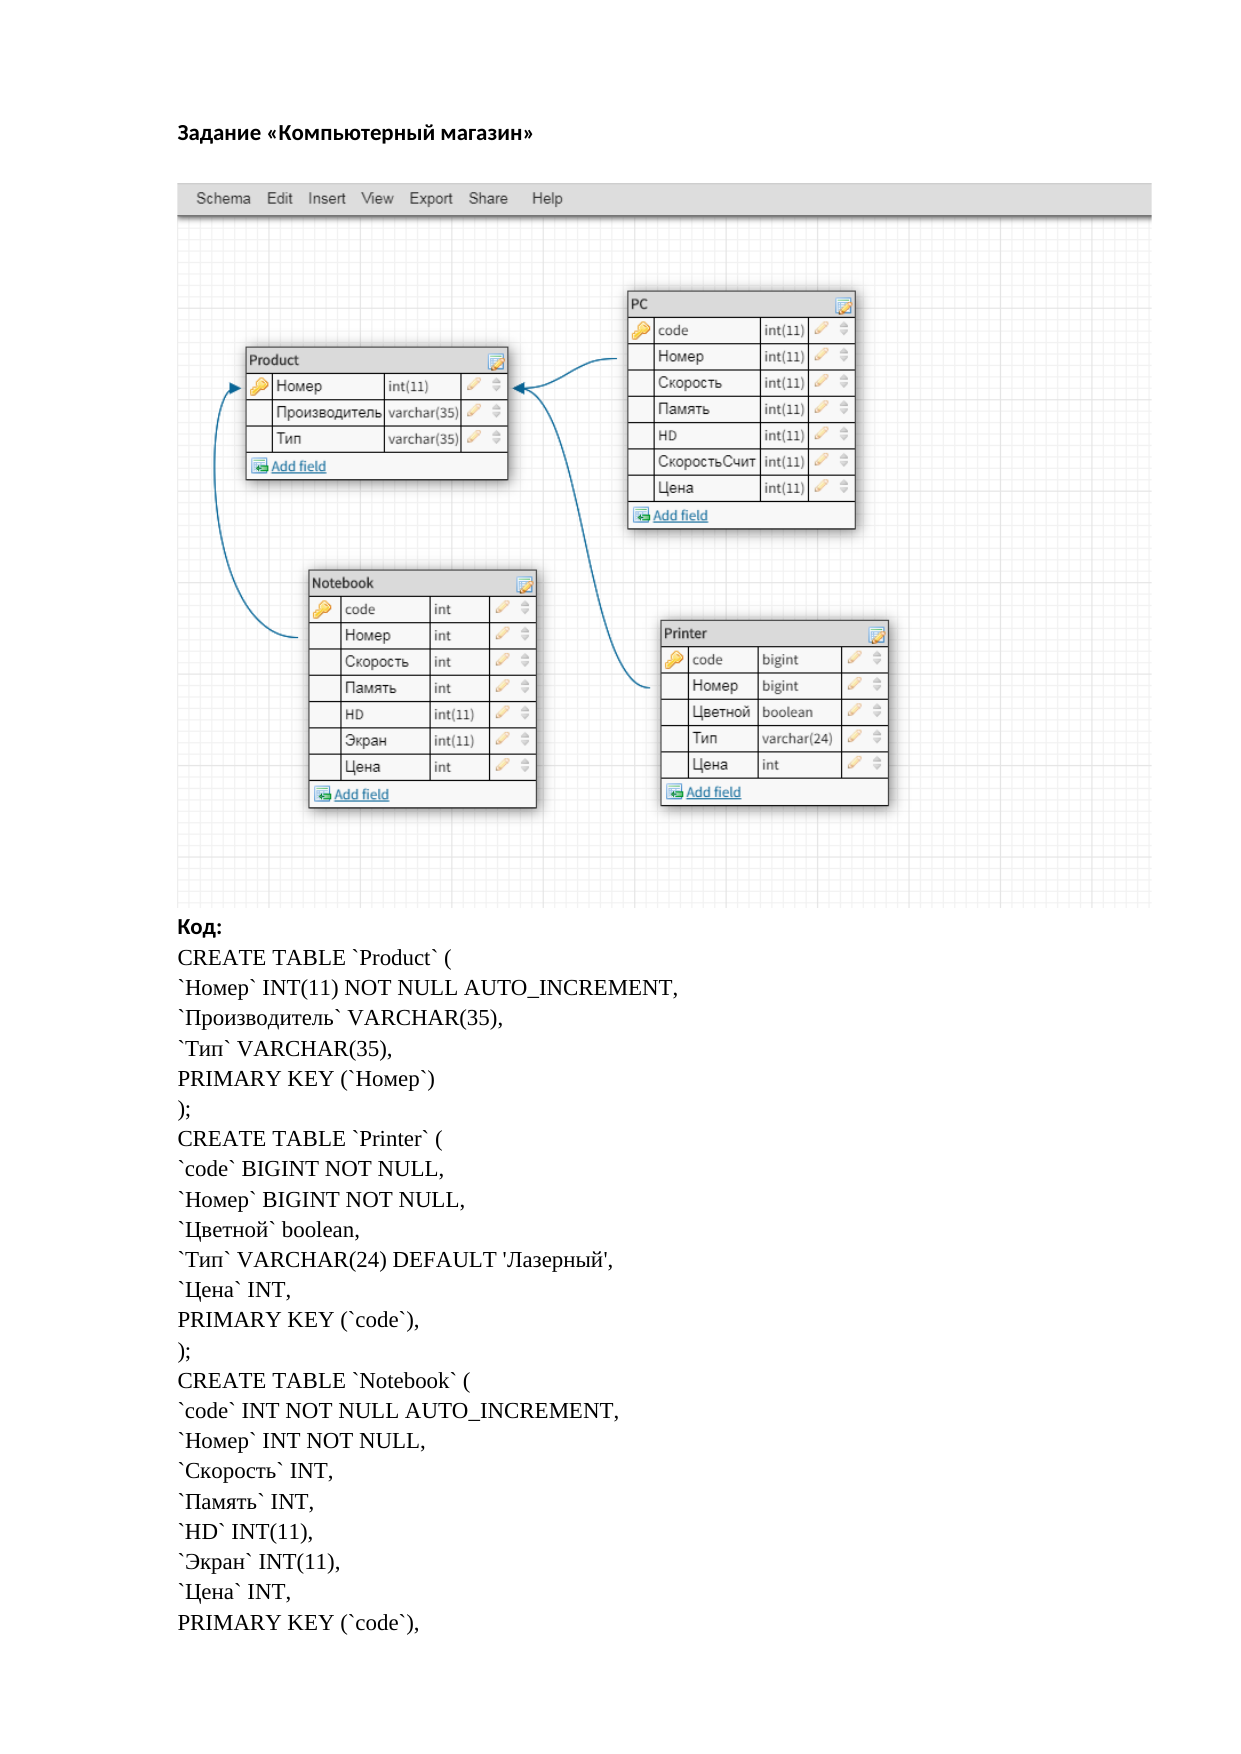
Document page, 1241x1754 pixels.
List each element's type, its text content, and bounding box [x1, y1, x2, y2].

text `Тип` VARCHAR(35), [177, 1034, 1152, 1061]
text `code` INT NOT NULL AUTO_INCREMENT, [177, 1397, 1152, 1423]
text CREATE TABLE `Notebook` ( [177, 1367, 1152, 1393]
text `Номер` INT(11) NOT NULL AUTO_INCREMENT, [177, 974, 1152, 1001]
text `Тип` VARCHAR(24) DEFAULT 'Лазерный', [177, 1246, 1152, 1272]
text `Номер` BIGINT NOT NULL, [177, 1186, 1152, 1212]
text `code` BIGINT NOT NULL, [177, 1155, 1152, 1182]
text `Скорость` INT, [177, 1457, 1152, 1484]
text PRIMARY KEY (`code`), [177, 1306, 1152, 1333]
text ); [177, 1095, 1152, 1121]
text CREATE TABLE `Printer` ( [177, 1125, 1152, 1152]
text Задание «Компьютерный магазин» Код: CREATE TABLE `Product` ( [177, 118, 1152, 182]
text `Производитель` VARCHAR(35), [177, 1004, 1152, 1031]
text `Цена` INT, [177, 1276, 1152, 1303]
picture [177, 182, 1152, 908]
text `HD` INT(11), [177, 1518, 1152, 1544]
text `Цветной` boolean, [177, 1216, 1152, 1242]
text `Цена` INT, [177, 1578, 1152, 1605]
text Задание «Компьютерный магазин» Код: CREATE TABLE `Product` ( [177, 908, 1152, 970]
text `Экран` INT(11), [177, 1548, 1152, 1574]
text PRIMARY KEY (`Номер`) [177, 1065, 1152, 1091]
text `Память` INT, [177, 1488, 1152, 1514]
text ); [177, 1337, 1152, 1363]
text PRIMARY KEY (`code`), [177, 1608, 1152, 1635]
text `Номер` INT NOT NULL, [177, 1427, 1152, 1454]
